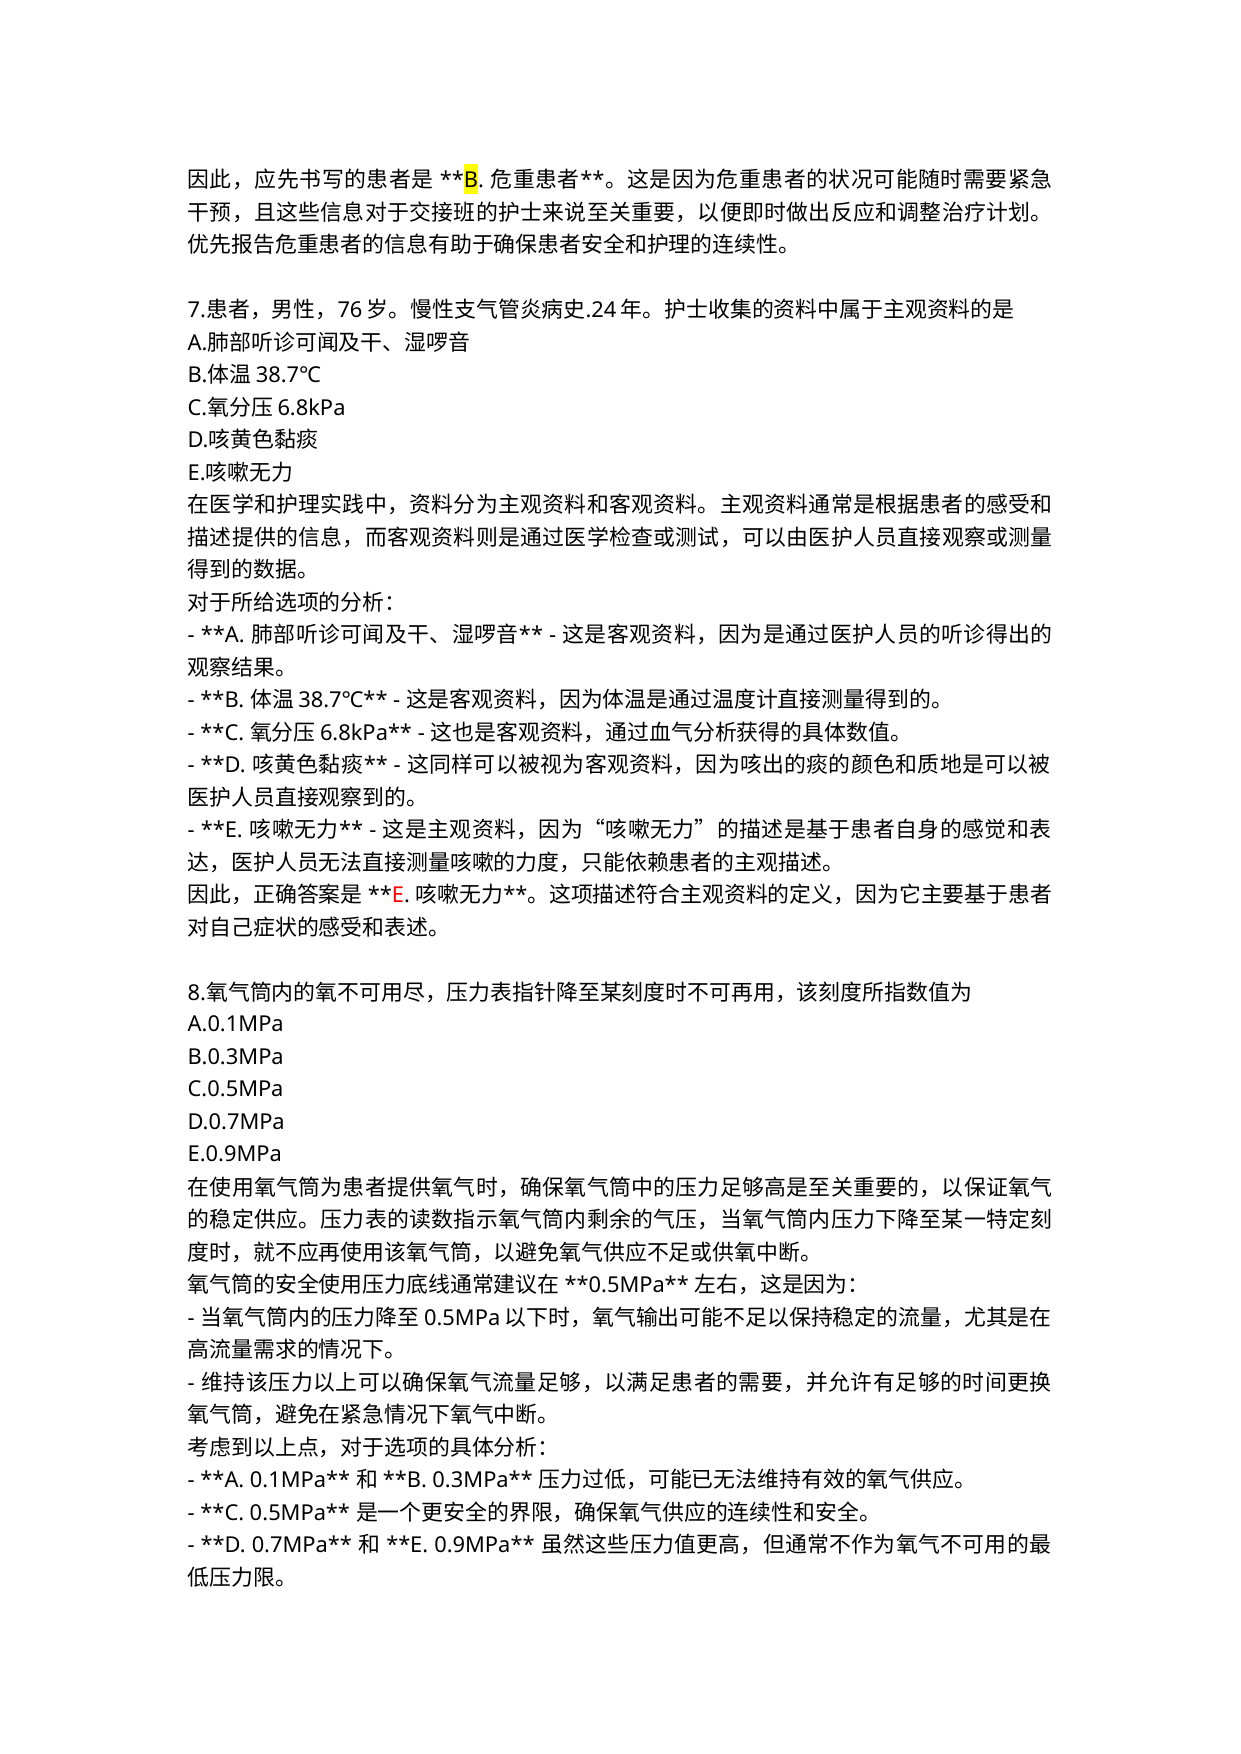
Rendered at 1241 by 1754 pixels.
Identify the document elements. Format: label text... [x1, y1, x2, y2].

text D.咳黄色黏痰 [187, 422, 1053, 454]
text - 当氧气筒内的压力降至0.5MPa以下时，氧气输出可能不足以保持稳定的流量，尤其是在高流量需求的情况下。 [187, 1299, 1053, 1364]
text - **A. 肺部听诊可闻及干、湿啰音** - 这是客观资料，因为是通过医护人员的听诊得出的观察结果。 [187, 617, 1053, 682]
text C.氧分压6.8kPa [187, 389, 1053, 422]
text E.0.9MPa [187, 1137, 1053, 1169]
text - **C. 0.5MPa** 是一个更安全的界限，确保氧气供应的连续性和安全。 [187, 1494, 1053, 1527]
text - **E. 咳嗽无力** - 这是主观资料，因为“咳嗽无力”的描述是基于患者自身的感觉和表达，医护人员无法直接测量咳嗽的力度，只能依赖患者的主观描述。 [187, 812, 1053, 877]
text - **B. 体温38.7℃** - 这是客观资料，因为体温是通过温度计直接测量得到的。 [187, 682, 1053, 714]
text 在医学和护理实践中，资料分为主观资料和客观资料。主观资料通常是根据患者的感受和描述提供的信息，而客观资料则是通过医学检查或测试，可以由医护人员直接观察或测量得到的数据。 [187, 487, 1053, 584]
text C.0.5MPa [187, 1072, 1053, 1104]
text 考虑到以上点，对于选项的具体分析： [187, 1429, 1053, 1462]
text 在使用氧气筒为患者提供氧气时，确保氧气筒中的压力足够高是至关重要的，以保证氧气的稳定供应。压力表的读数指示氧气筒内剩余的气压，当氧气筒内压力下降至某一特定刻度时，就不应再使用该氧气筒，以避免氧气供应不足或供氧中断。 [187, 1169, 1053, 1267]
text B.体温38.7℃ [187, 357, 1053, 389]
text E.咳嗽无力 [187, 454, 1053, 487]
text - **D. 0.7MPa** 和 **E. 0.9MPa** 虽然这些压力值更高，但通常不作为氧气不可用的最低压力限。 [187, 1527, 1053, 1592]
text - 维持该压力以上可以确保氧气流量足够，以满足患者的需要，并允许有足够的时间更换氧气筒，避免在紧急情况下氧气中断。 [187, 1364, 1053, 1429]
text D.0.7MPa [187, 1104, 1053, 1137]
text - **D. 咳黄色黏痰** - 这同样可以被视为客观资料，因为咳出的痰的颜色和质地是可以被医护人员直接观察到的。 [187, 747, 1053, 812]
text 因此，应先书写的患者是 **B. 危重患者**。这是因为危重患者的状况可能随时需要紧急干预，且这些信息对于交接班的护士来说至关重要，以便即时做出反应和调整治疗计划。优先报告危重患者的信息有助于确保患者安全和护理的连续性。 [187, 162, 1053, 259]
text 氧气筒的安全使用压力底线通常建议在 **0.5MPa** 左右，这是因为： [187, 1267, 1053, 1299]
text A.肺部听诊可闻及干、湿啰音 [187, 324, 1053, 357]
text 对于所给选项的分析： [187, 584, 1053, 617]
text 7.患者，男性，76岁。慢性支气管炎病史.24年。护士收集的资料中属于主观资料的是 [187, 292, 1053, 324]
text A.0.1MPa [187, 1007, 1053, 1039]
text - **C. 氧分压6.8kPa** - 这也是客观资料，通过血气分析获得的具体数值。 [187, 714, 1053, 747]
text - **A. 0.1MPa** 和 **B. 0.3MPa** 压力过低，可能已无法维持有效的氧气供应。 [187, 1462, 1053, 1494]
text 因此，正确答案是 **E. 咳嗽无力**。这项描述符合主观资料的定义，因为它主要基于患者对自己症状的感受和表述。 [187, 877, 1053, 942]
text B.0.3MPa [187, 1039, 1053, 1072]
text 8.氧气筒内的氧不可用尽，压力表指针降至某刻度时不可再用，该刻度所指数值为 [187, 974, 1053, 1007]
